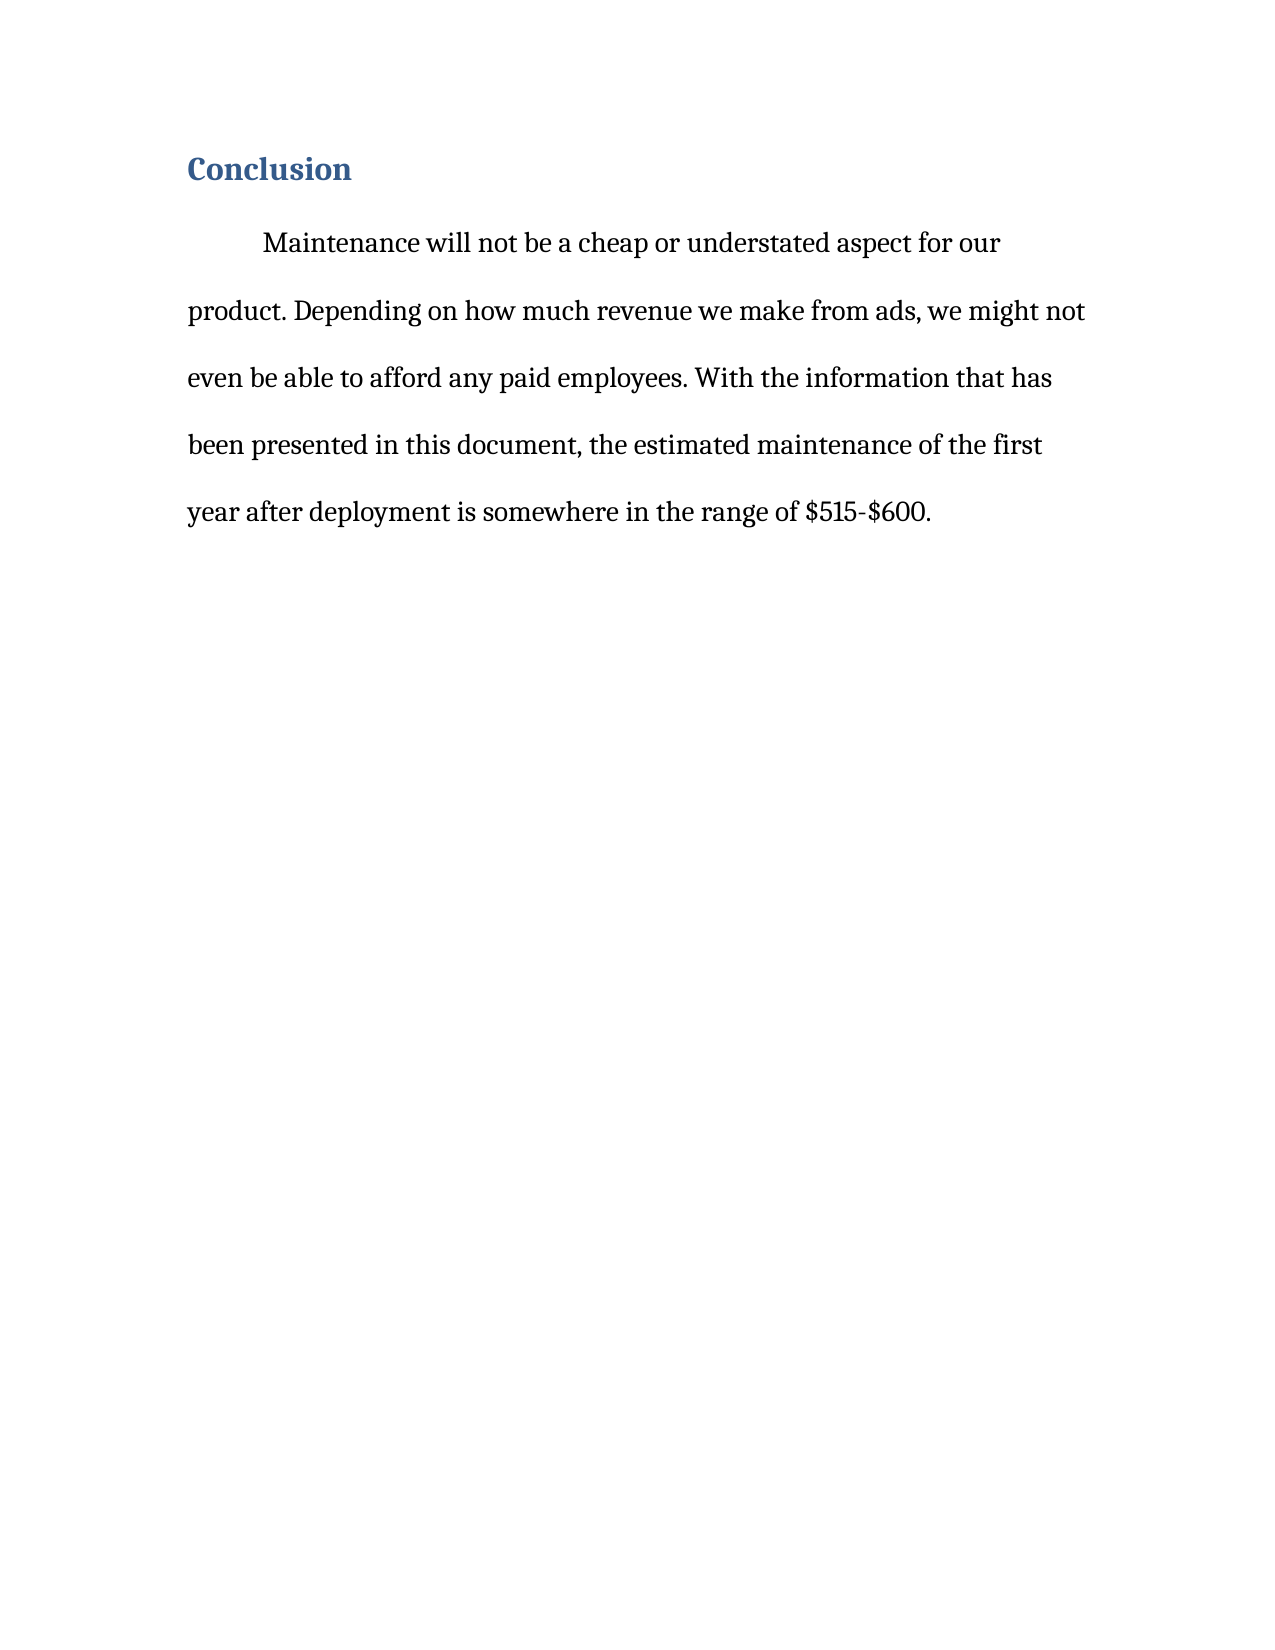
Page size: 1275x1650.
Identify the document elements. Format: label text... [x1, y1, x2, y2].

subtitle Conclusion [187, 150, 1087, 188]
text Maintenance will not be a cheap or understated aspect for our product. Depending on how much revenue we make from ads, we might not even be able to afford any paid employees. With the information that has been presented in this document, the estimated maintenance of the first year after deployment is somewhere in the range of $515-$600. [187, 227, 1087, 528]
